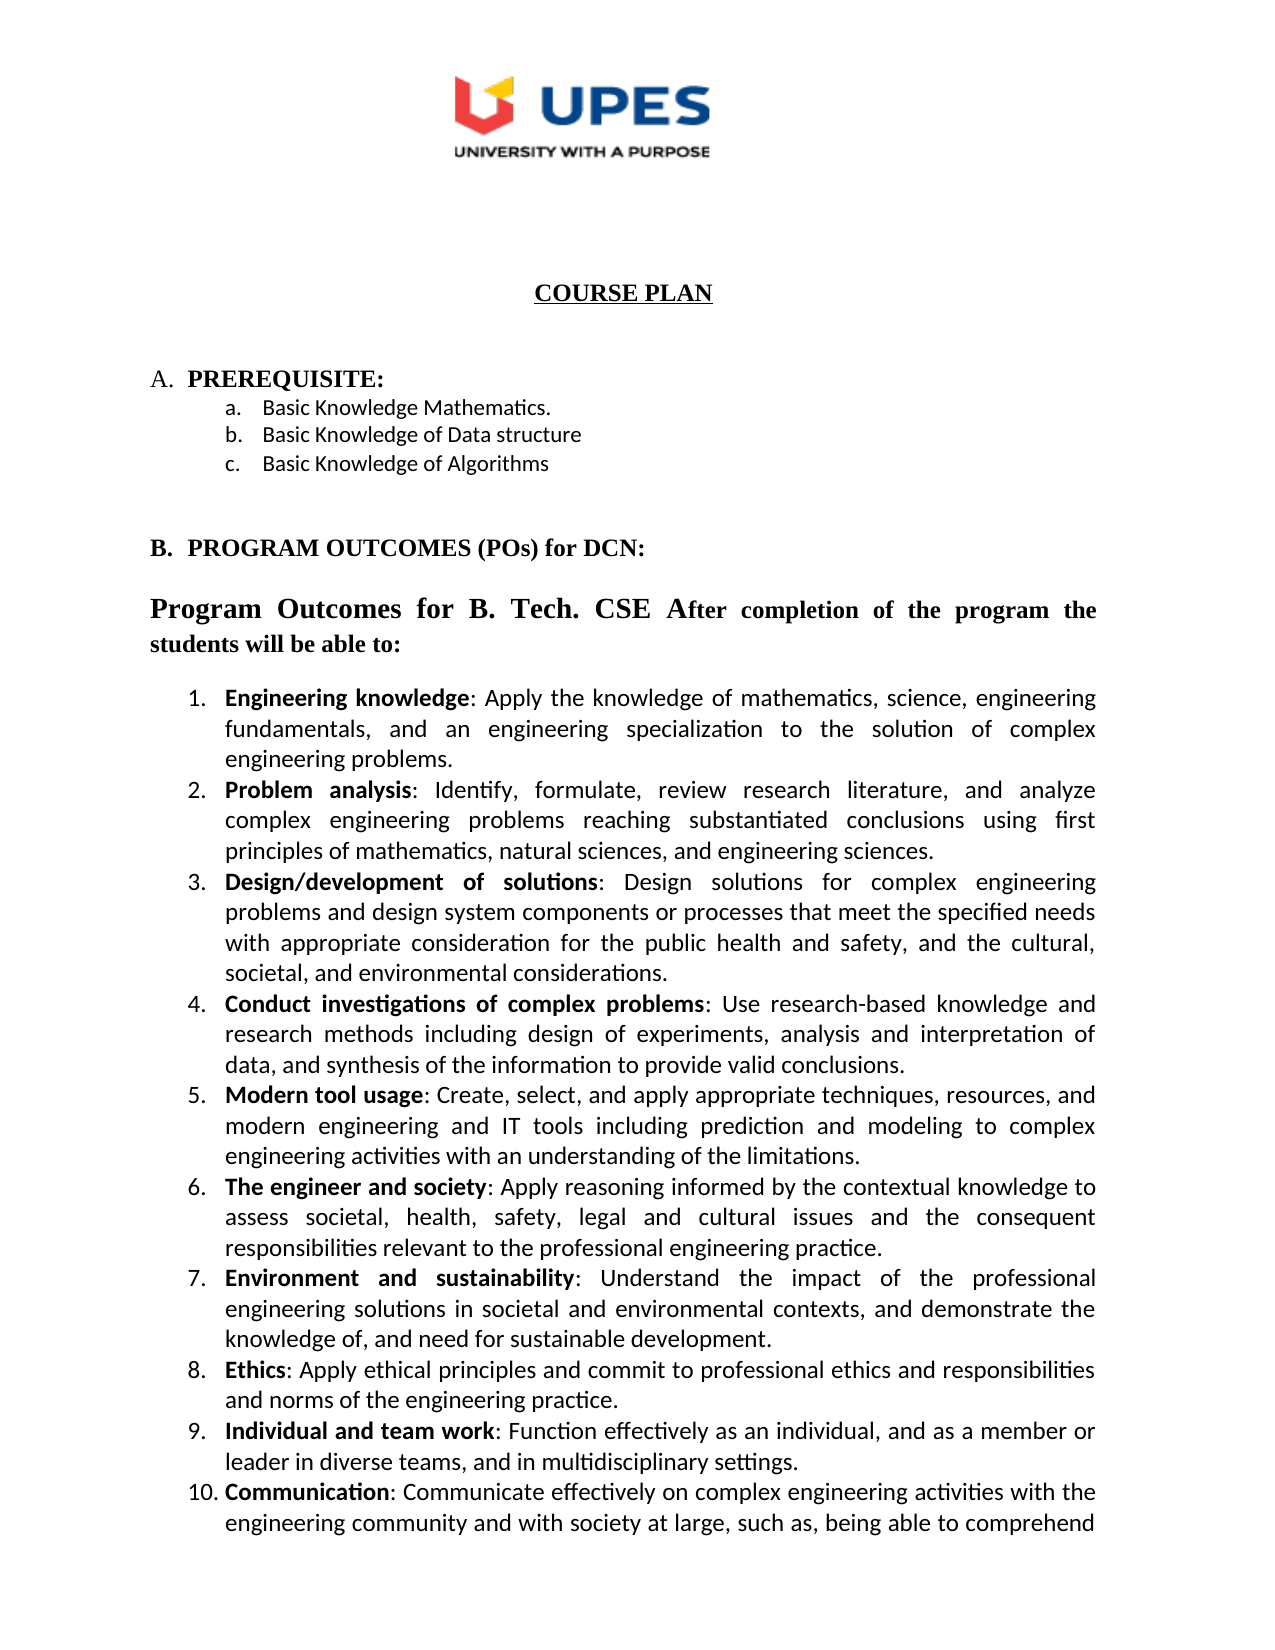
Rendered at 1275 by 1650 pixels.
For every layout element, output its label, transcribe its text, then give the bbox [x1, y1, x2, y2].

list Modern tool usage: Create, select, and apply appropriate techniques, resources, and modern engineering and IT tools including prediction and modeling to complex engineering activities with an understanding of the limitations. [187, 1079, 1097, 1171]
list Design/development of solutions: Design solutions for complex engineering problems and design system components or processes that meet the specified needs with appropriate consideration for the public health and safety, and the cultural, societal, and environmental considerations. [187, 866, 1097, 988]
list Individual and team work: Function effectively as an individual, and as a member or leader in diverse teams, and in multidisciplinary settings. [187, 1415, 1097, 1476]
list Ethics: Apply ethical principles and commit to professional ethics and responsibilities and norms of the engineering practice. [187, 1354, 1097, 1415]
list Conduct investigations of complex problems: Use research-based knowledge and research methods including design of experiments, analysis and interpretation of data, and synthesis of the information to provide valid conclusions. [187, 988, 1097, 1079]
list Engineering knowledge: Apply the knowledge of mathematics, science, engineering fundamentals, and an engineering specialization to the solution of complex engineering problems. [187, 683, 1097, 774]
text COURSE PLAN [150, 278, 1097, 306]
list Basic Knowledge of Algorithms [225, 449, 1097, 477]
text Program Outcomes for B. Tech. CSE After completion of the program the students will be able to: [150, 591, 1097, 657]
list Basic Knowledge of Data structure [225, 421, 1097, 449]
list Basic Knowledge Mathematics. [225, 393, 1097, 421]
list PREREQUISITE: [150, 364, 1097, 393]
list Problem analysis: Identify, formulate, review research literature, and analyze complex engineering problems reaching substantiated conclusions using first principles of mathematics, natural sciences, and engineering sciences. [187, 774, 1097, 866]
list PROGRAM OUTCOMES (POs) for DCN: [150, 533, 1097, 562]
picture [454, 75, 710, 166]
list Environment and sustainability: Understand the impact of the professional engineering solutions in societal and environmental contexts, and demonstrate the knowledge of, and need for sustainable development. [187, 1262, 1097, 1354]
list The engineer and society: Apply reasoning informed by the contextual knowledge to assess societal, health, safety, legal and cultural issues and the consequent responsibilities relevant to the professional engineering practice. [187, 1171, 1097, 1262]
